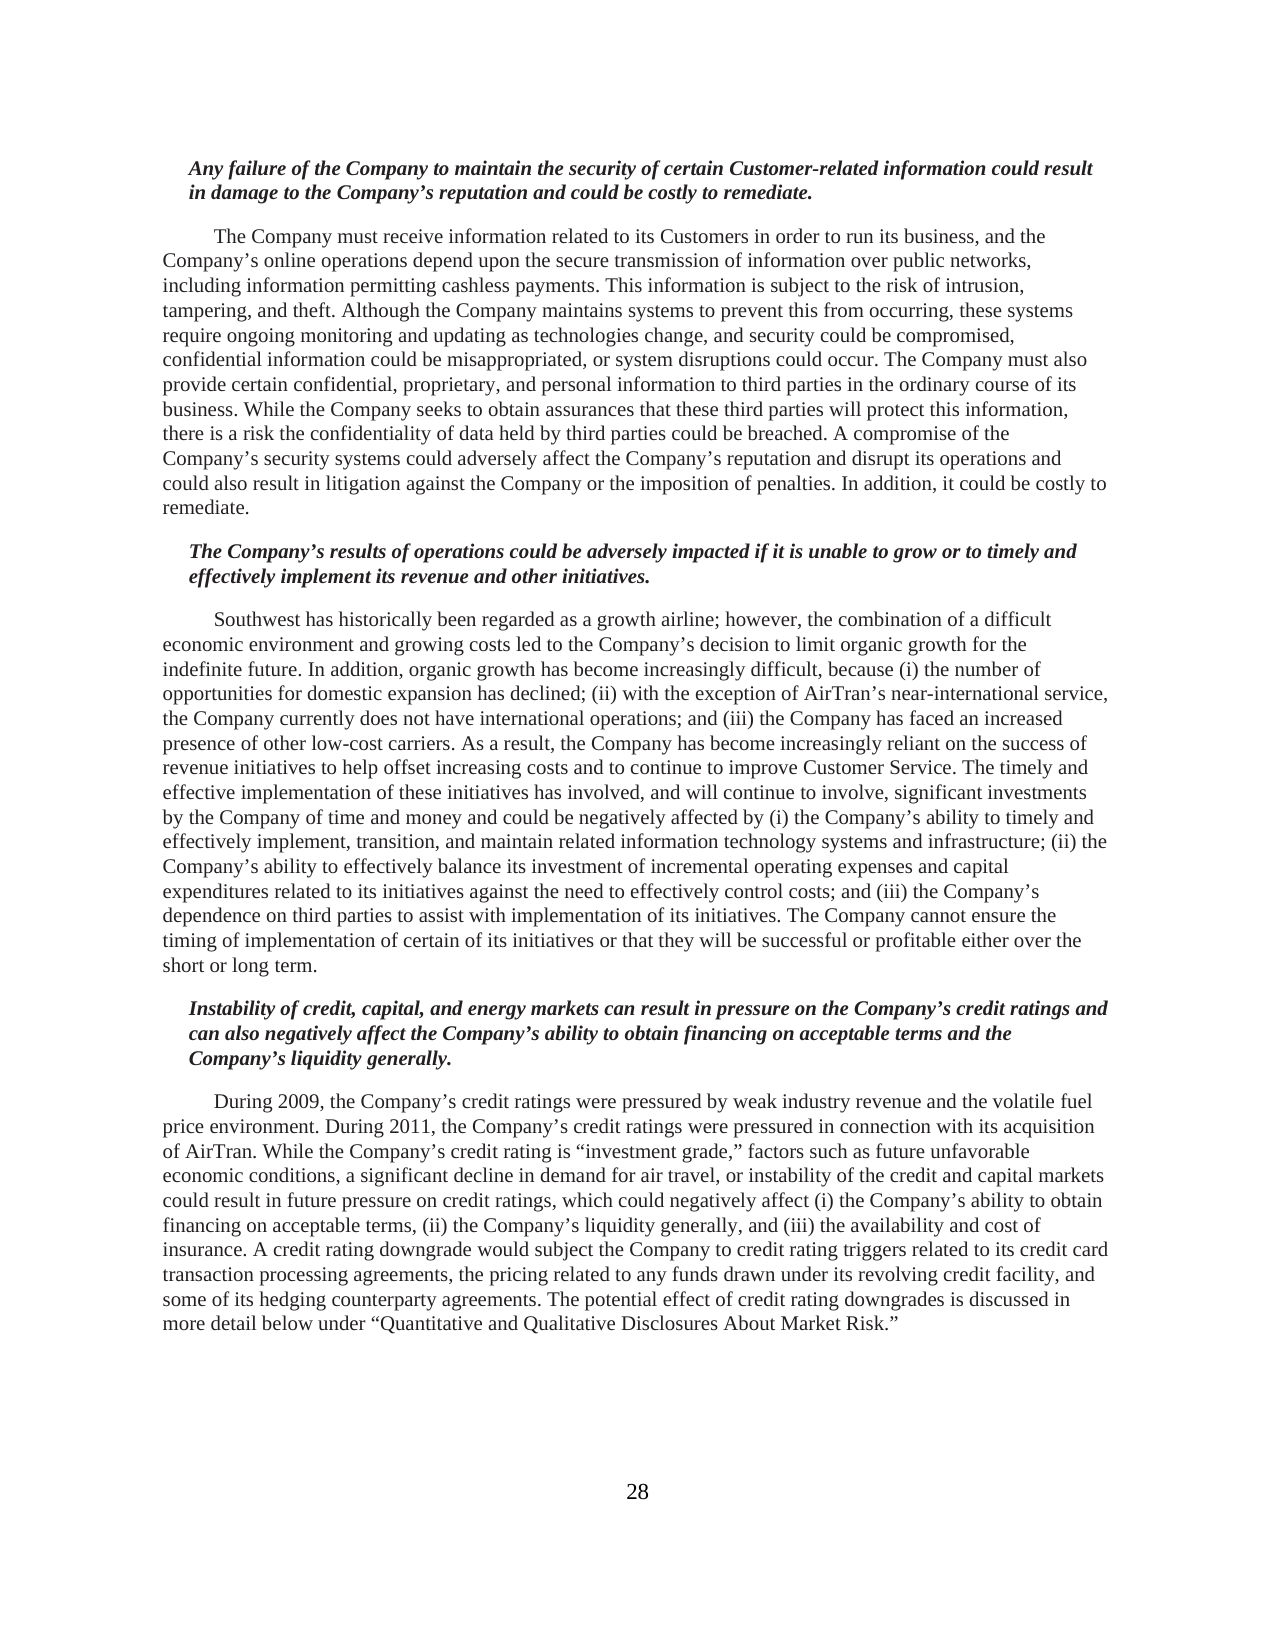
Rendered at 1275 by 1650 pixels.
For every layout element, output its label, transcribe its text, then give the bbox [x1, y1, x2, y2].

text During 2009, the Company’s credit ratings were pressured by weak industry revenue and the volatile fuel price environment. During 2011, the Company’s credit ratings were pressured in connection with its acquisition of AirTran. While the Company’s credit rating is “investment grade,” factors such as future unfavorable economic conditions, a significant decline in demand for air travel, or instability of the credit and capital markets could result in future pressure on credit ratings, which could negatively affect (i) the Company’s ability to obtain financing on acceptable terms, (ii) the Company’s liquidity generally, and (iii) the availability and cost of insurance. A credit rating downgrade would subject the Company to credit rating triggers related to its credit card transaction processing agreements, the pricing related to any funds drawn under its revolving credit facility, and some of its hedging counterparty agreements. The potential effect of credit rating downgrades is discussed in more detail below under “Quantitative and Qualitative Disclosures About Market Risk.” [162, 1089, 1111, 1335]
subtitle Instability of credit, capital, and energy markets can result in pressure on the Company’s credit ratings and can also negatively affect the Company’s ability to obtain financing on acceptable terms and the Company’s liquidity generally. [188, 996, 1110, 1070]
text Southwest has historically been regarded as a growth airline; however, the combination of a difficult economic environment and growing costs led to the Company’s decision to limit organic growth for the indefinite future. In addition, organic growth has become increasingly difficult, because (i) the number of opportunities for domestic expansion has declined; (ii) with the exception of AirTran’s near-international service, the Company currently does not have international operations; and (iii) the Company has faced an increased presence of other low-cost carriers. As a result, the Company has become increasingly reliant on the success of revenue initiatives to help offset increasing costs and to continue to improve Customer Service. The timely and effective implementation of these initiatives has involved, and will continue to involve, significant investments by the Company of time and money and could be negatively affected by (i) the Company’s ability to timely and effectively implement, transition, and maintain related information technology systems and infrastructure; (ii) the Company’s ability to effectively balance its investment of incremental operating expenses and capital expenditures related to its initiatives against the need to effectively control costs; and (iii) the Company’s dependence on third parties to assist with implementation of its initiatives. The Company cannot ensure the timing of implementation of certain of its initiatives or that they will be successful or profitable either over the short or long term. [162, 607, 1111, 977]
subtitle Any failure of the Company to maintain the security of certain Customer-related information could result in damage to the Company’s reputation and could be costly to remediate. [188, 156, 1096, 204]
text The Company must receive information related to its Customers in order to run its business, and the Company’s online operations depend upon the secure transmission of information over public networks, including information permitting cashless payments. This information is subject to the risk of intrusion, tampering, and theft. Although the Company maintains systems to prevent this from occurring, these systems require ongoing monitoring and updating as technologies change, and security could be compromised, confidential information could be misappropriated, or system disruptions could occur. The Company must also provide certain confidential, proprietary, and personal information to third parties in the ordinary course of its business. While the Company seeks to obtain assurances that these third parties will protect this information, there is a risk the confidentiality of data held by third parties could be breached. A compromise of the Company’s security systems could adversely affect the Company’s reputation and disrupt its operations and could also result in litigation against the Company or the imposition of penalties. In addition, it could be costly to remediate. [162, 224, 1110, 519]
subtitle The Company’s results of operations could be adversely impacted if it is unable to grow or to timely and effectively implement its revenue and other initiatives. [188, 539, 1079, 588]
